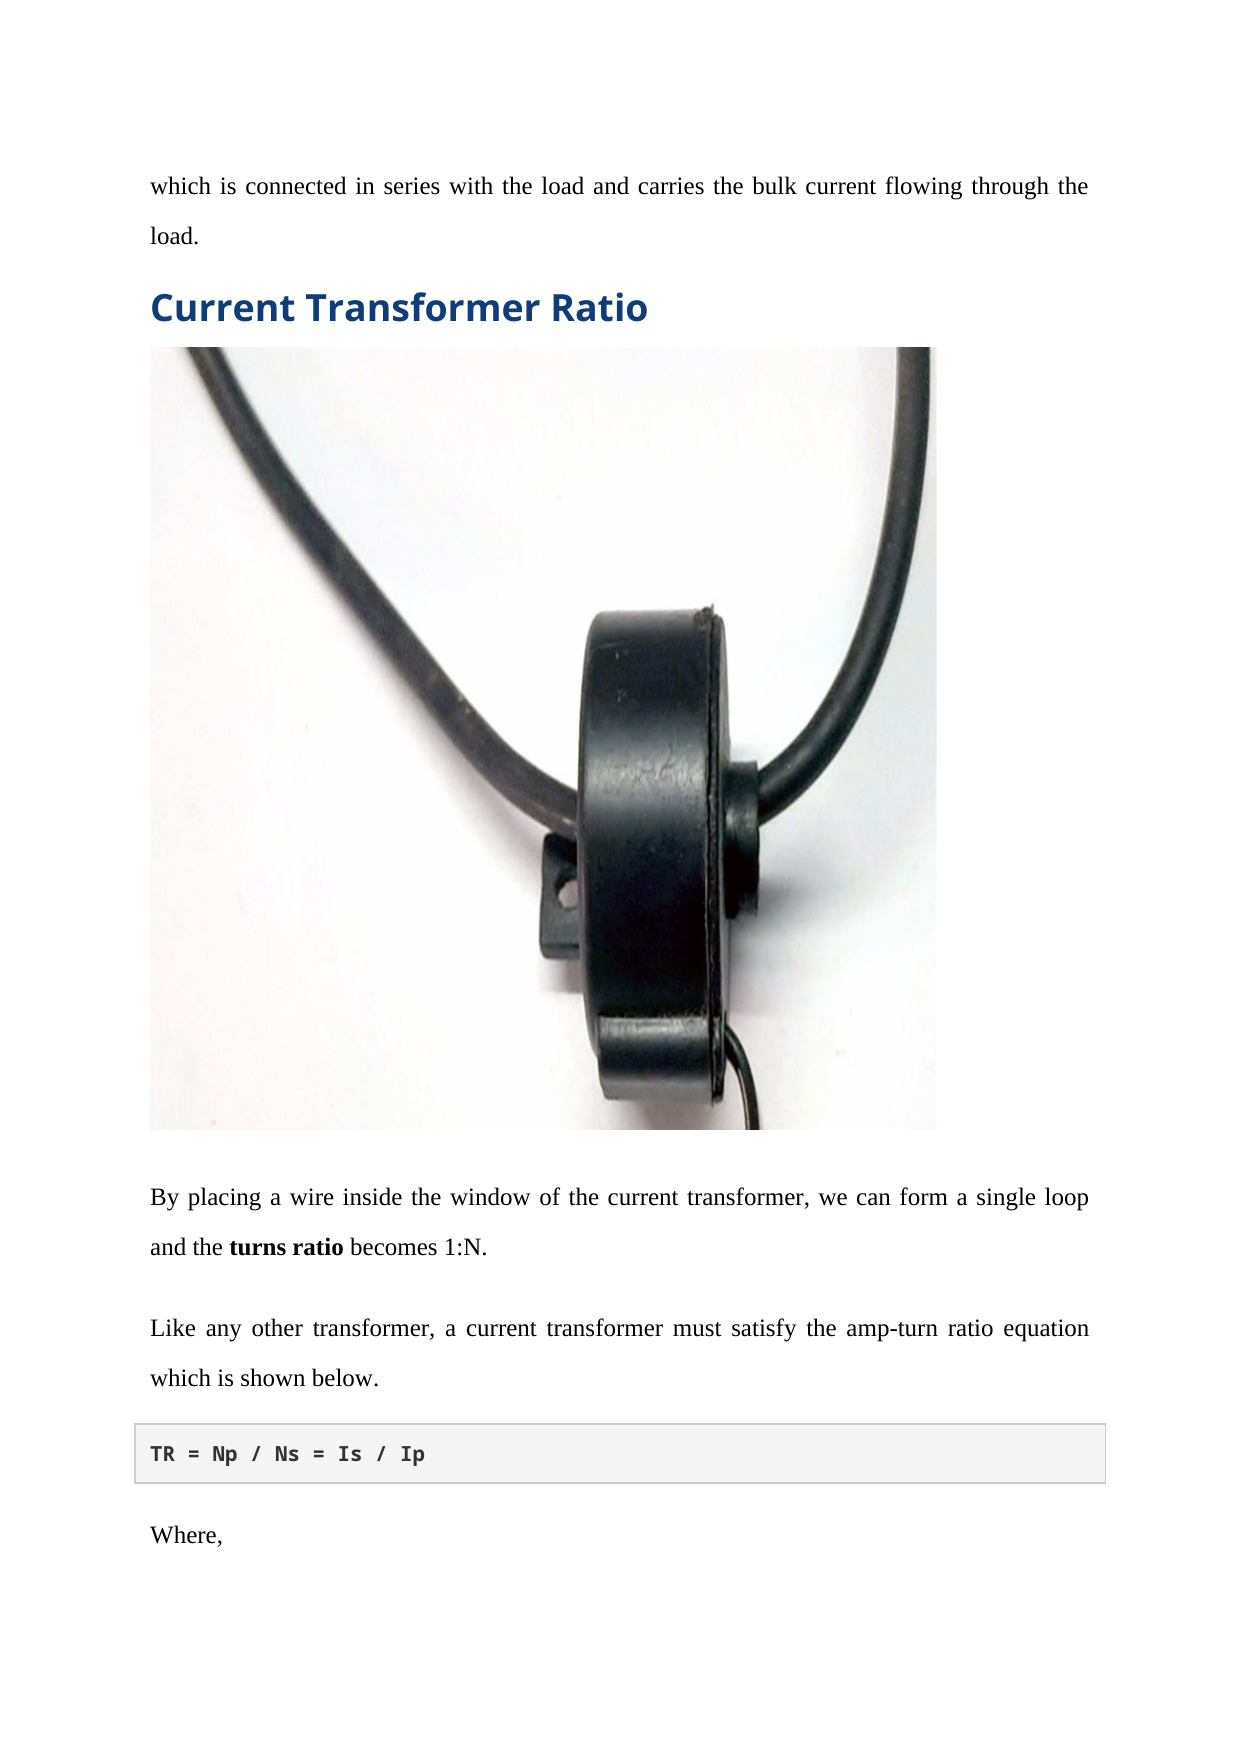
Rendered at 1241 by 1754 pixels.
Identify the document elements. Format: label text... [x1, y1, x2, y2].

text Current Transformer Ratio [150, 281, 1090, 332]
text TR = Np / Ns = Is / Ip [136, 1425, 1105, 1482]
text By placing a wire inside the window of the current transformer, we can form a single loop and the turns ratio becomes 1:N. [150, 1161, 1090, 1261]
picture [150, 347, 937, 1130]
text Like any other transformer, a current transformer must satisfy the amp-turn ratio equation which is shown below. [150, 1292, 1090, 1392]
text Where, [150, 1499, 1090, 1549]
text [150, 150, 1090, 250]
